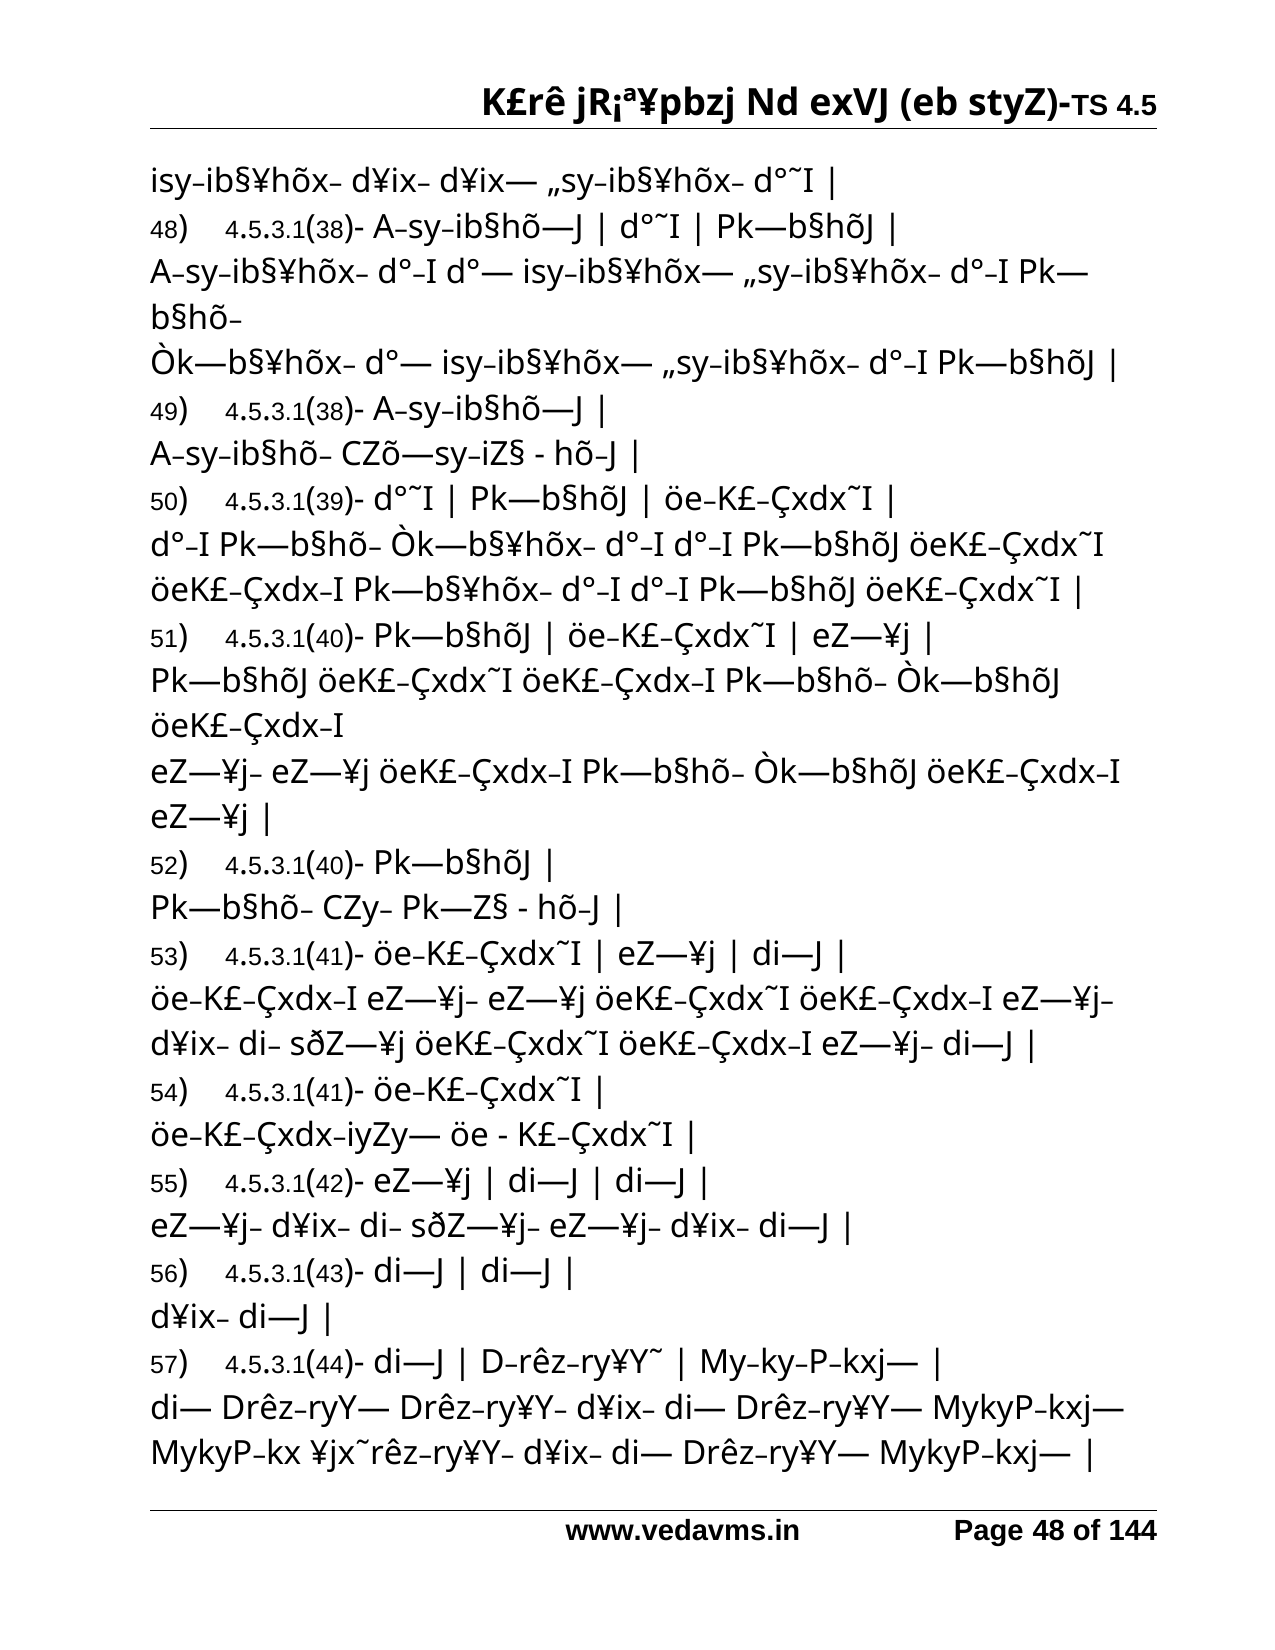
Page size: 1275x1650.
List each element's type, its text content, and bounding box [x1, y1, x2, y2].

text öeK£–Çxdx–I Pk—b§¥hõx– d°–I d°–I Pk—b§hõJ öeK£–Çxdx˜I | [150, 566, 1157, 611]
text 49) 4.5.3.1(38)- A–sy–ib§hõ—J | [150, 384, 1157, 430]
text A–sy–ib§hõ– CZõ—sy–iZ§ - hõ–J | [150, 430, 1157, 475]
text 54) 4.5.3.1(41)- öe–K£–Çxdx˜I | [150, 1066, 1157, 1111]
text 52) 4.5.3.1(40)- Pk—b§hõJ | [150, 838, 1157, 884]
text 57) 4.5.3.1(44)- di—J | D–rêz–ry¥Y˜ | My–ky–P–kxj— | [150, 1338, 1157, 1383]
text eZ—¥j– eZ—¥j öeK£–Çxdx–I Pk—b§hõ– Òk—b§hõJ öeK£–Çxdx–I eZ—¥j | [150, 748, 1157, 838]
text isy–ib§¥hõx– d¥ix– d¥ix— „sy–ib§¥hõx– d°˜I | [150, 157, 1157, 203]
text öe–K£–Çxdx–I eZ—¥j– eZ—¥j öeK£–Çxdx˜I öeK£–Çxdx–I eZ—¥j– d¥ix– di– sðZ—¥j öeK£–Çxdx˜I öeK£–Çxdx–I eZ—¥j– di—J | [150, 975, 1157, 1066]
text Pk—b§hõJ öeK£–Çxdx˜I öeK£–Çxdx–I Pk—b§hõ– Òk—b§hõJ öeK£–Çxdx–I [150, 657, 1157, 748]
text eZ—¥j– d¥ix– di– sðZ—¥j– eZ—¥j– d¥ix– di—J | [150, 1202, 1157, 1247]
text d¥ix– di—J | [150, 1293, 1157, 1338]
text d°–I Pk—b§hõ– Òk—b§¥hõx– d°–I d°–I Pk—b§hõJ öeK£–Çxdx˜I [150, 521, 1157, 566]
text 50) 4.5.3.1(39)- d°˜I | Pk—b§hõJ | öe–K£–Çxdx˜I | [150, 475, 1157, 521]
text Pk—b§hõ– CZy– Pk—Z§ - hõ–J | [150, 884, 1157, 929]
text 56) 4.5.3.1(43)- di—J | di—J | [150, 1247, 1157, 1293]
text öe–K£–Çxdx–iyZy— öe - K£–Çxdx˜I | [150, 1111, 1157, 1156]
text 48) 4.5.3.1(38)- A–sy–ib§hõ—J | d°˜I | Pk—b§hõJ | [150, 203, 1157, 248]
text A–sy–ib§¥hõx– d°–I d°— isy–ib§¥hõx— „sy–ib§¥hõx– d°–I Pk—b§hõ– [150, 248, 1157, 339]
text 51) 4.5.3.1(40)- Pk—b§hõJ | öe–K£–Çxdx˜I | eZ—¥j | [150, 611, 1157, 657]
text 55) 4.5.3.1(42)- eZ—¥j | di—J | di—J | [150, 1156, 1157, 1202]
text Òk—b§¥hõx– d°— isy–ib§¥hõx— „sy–ib§¥hõx– d°–I Pk—b§hõJ | [150, 339, 1157, 384]
text 53) 4.5.3.1(41)- öe–K£–Çxdx˜I | eZ—¥j | di—J | [150, 929, 1157, 975]
text di— Drêz–ryY— Drêz–ry¥Y– d¥ix– di— Drêz–ry¥Y— MykyP–kxj— MykyP–kx ¥jx˜rêz–ry¥Y– d¥ix– di— Drêz–ry¥Y— MykyP–kxj— | [150, 1383, 1157, 1474]
